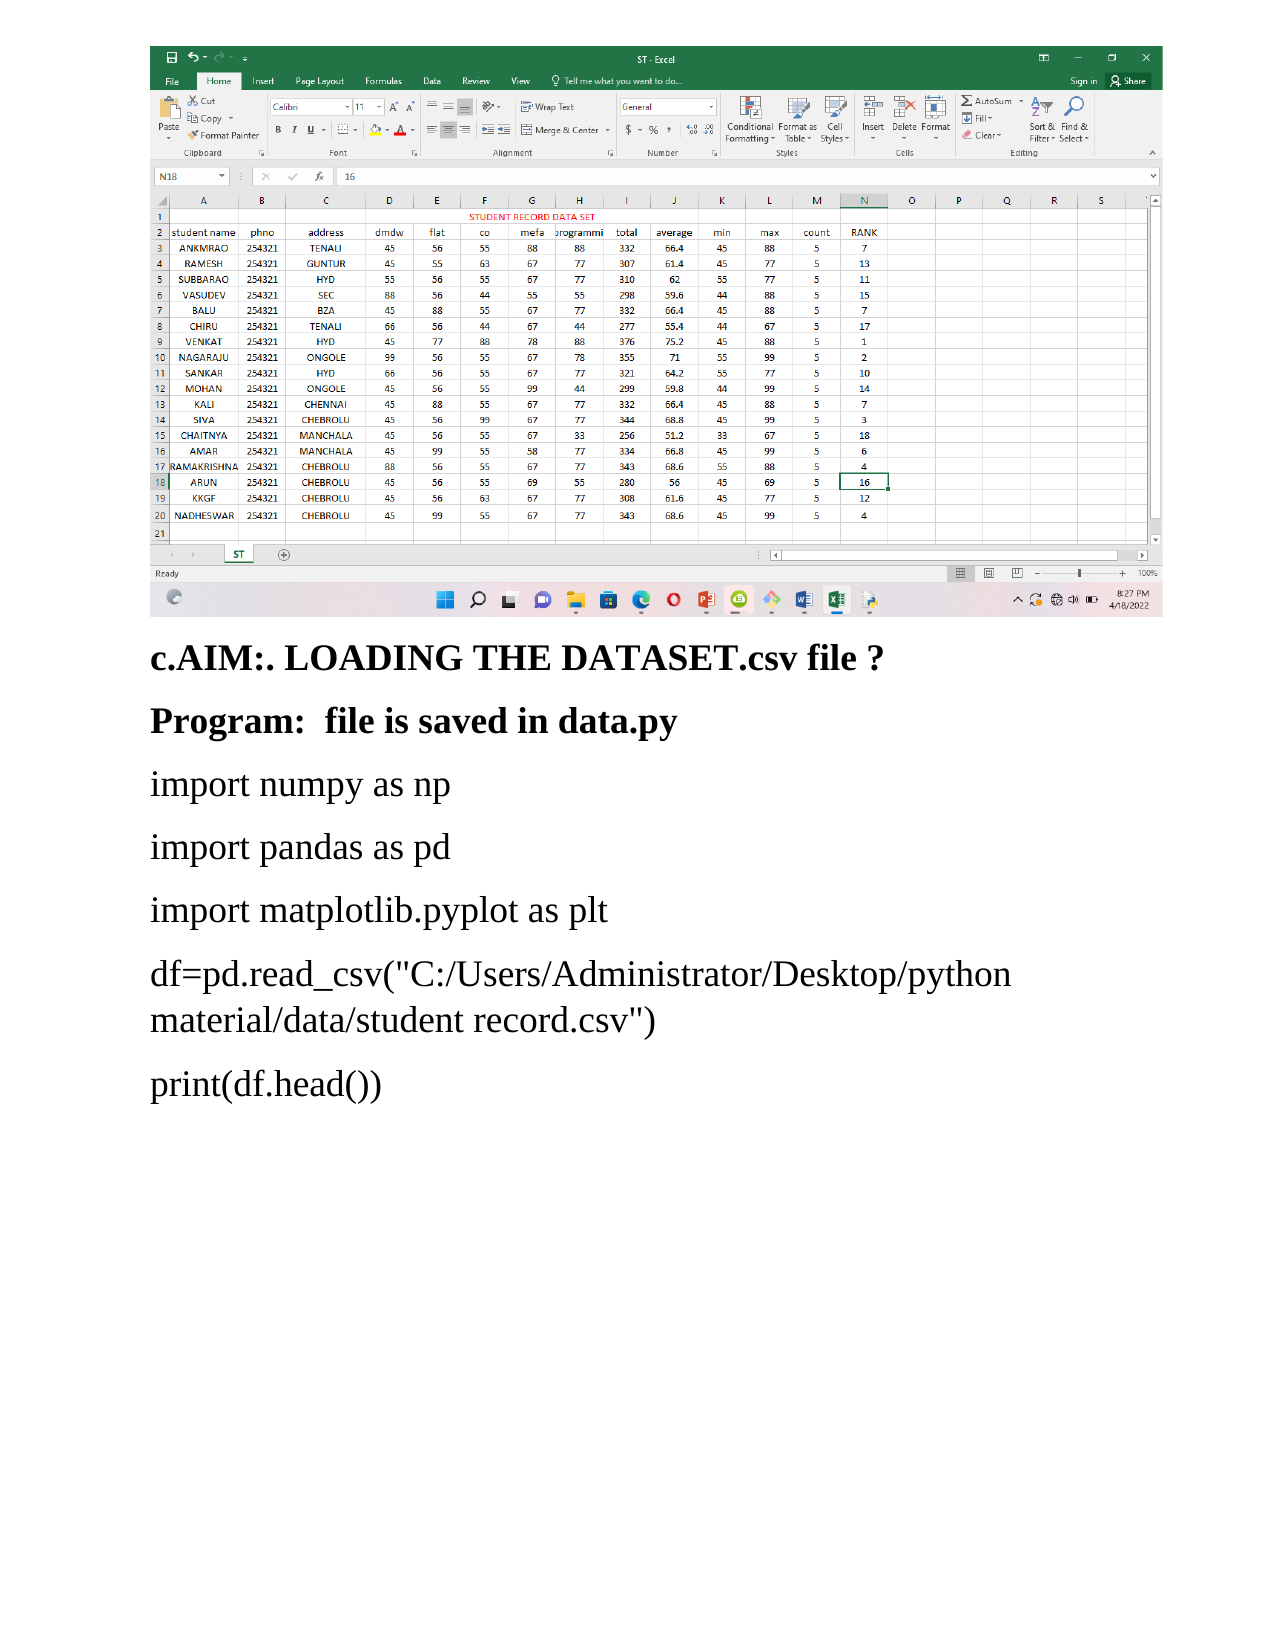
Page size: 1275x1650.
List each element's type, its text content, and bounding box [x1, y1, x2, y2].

text df=pd.read_csv("C:/Users/Administrator/Desktop/python material/data/student record.csv") [150, 951, 1162, 1041]
text import numpy as np [150, 761, 1162, 804]
text import pandas as pd [150, 825, 1162, 868]
text Program: file is saved in data.py [150, 698, 1162, 741]
picture [150, 46, 1163, 617]
text c.AIM:. LOADING THE DATASET.csv file ? [150, 635, 1162, 678]
text print(df.head()) [150, 1061, 1162, 1104]
text import matplotlib.pyplot as plt [150, 888, 1162, 931]
